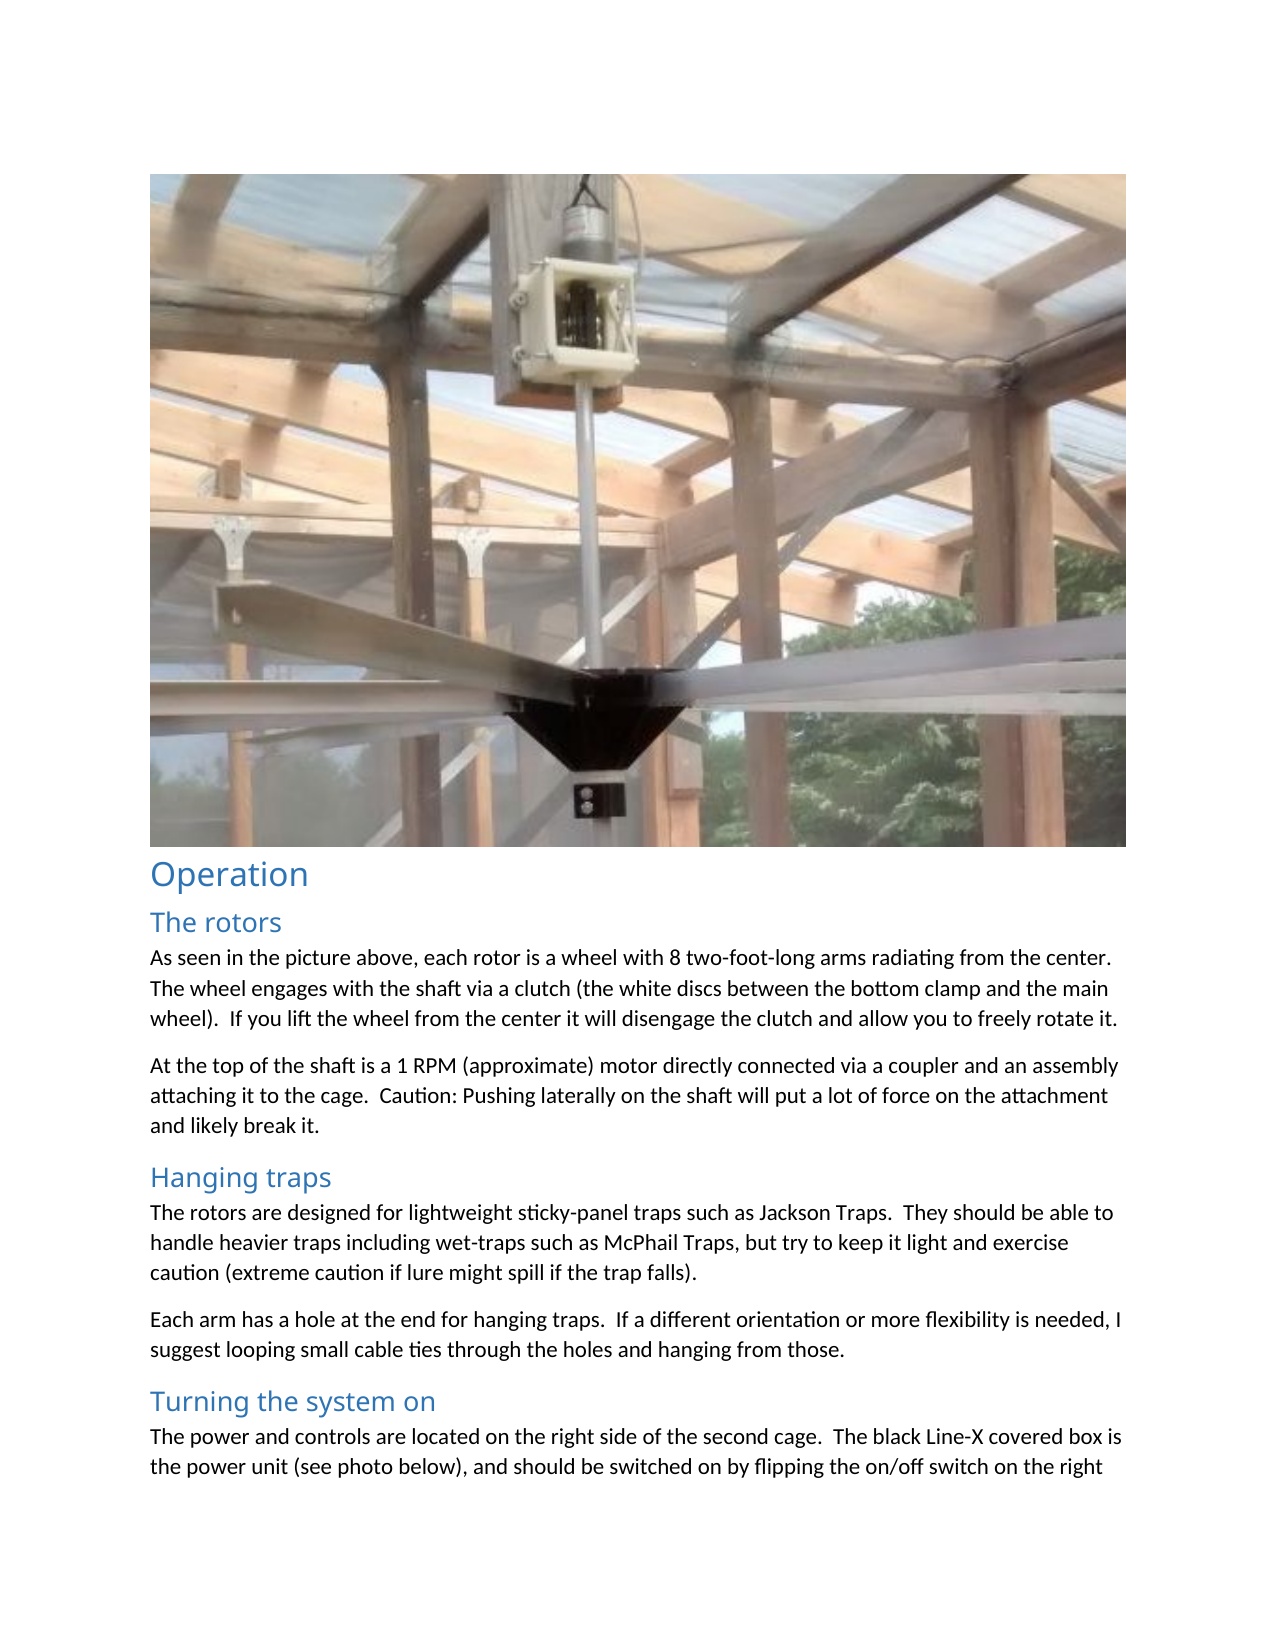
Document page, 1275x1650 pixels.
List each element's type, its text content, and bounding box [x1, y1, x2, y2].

subtitle Operation [150, 847, 1125, 896]
picture [150, 174, 1126, 847]
text The rotors are designed for lightweight sticky-panel traps such as Jackson Traps. They should be able to handle heavier traps including wet-traps such as McPhail Traps, but try to keep it light and exercise caution (extreme caution if lure might spill if the trap falls). [150, 1198, 1125, 1286]
text Each arm has a hole at the end for hanging traps. If a different orientation or more flexibility is needed, I suggest looping small cable ties through the holes and hanging from those. [150, 1305, 1125, 1363]
text At the top of the shaft is a 1 RPM (approximate) motor directly connected via a coupler and an assembly attaching it to the cage. Caution: Pushing laterally on the shaft will put a lot of force on the attachment and likely break it. [150, 1051, 1125, 1139]
text As seen in the picture above, each rotor is a wheel with 8 two-foot-long arms radiating from the center. The wheel engages with the shaft via a clutch (the white discs between the bottom clamp and the main wheel). If you lift the wheel from the center it will disengage the clutch and allow you to freely rotate it. [150, 943, 1125, 1032]
subtitle The rotors [150, 904, 1125, 941]
subtitle Turning the system on [150, 1382, 1125, 1419]
subtitle Hanging traps [150, 1158, 1125, 1195]
